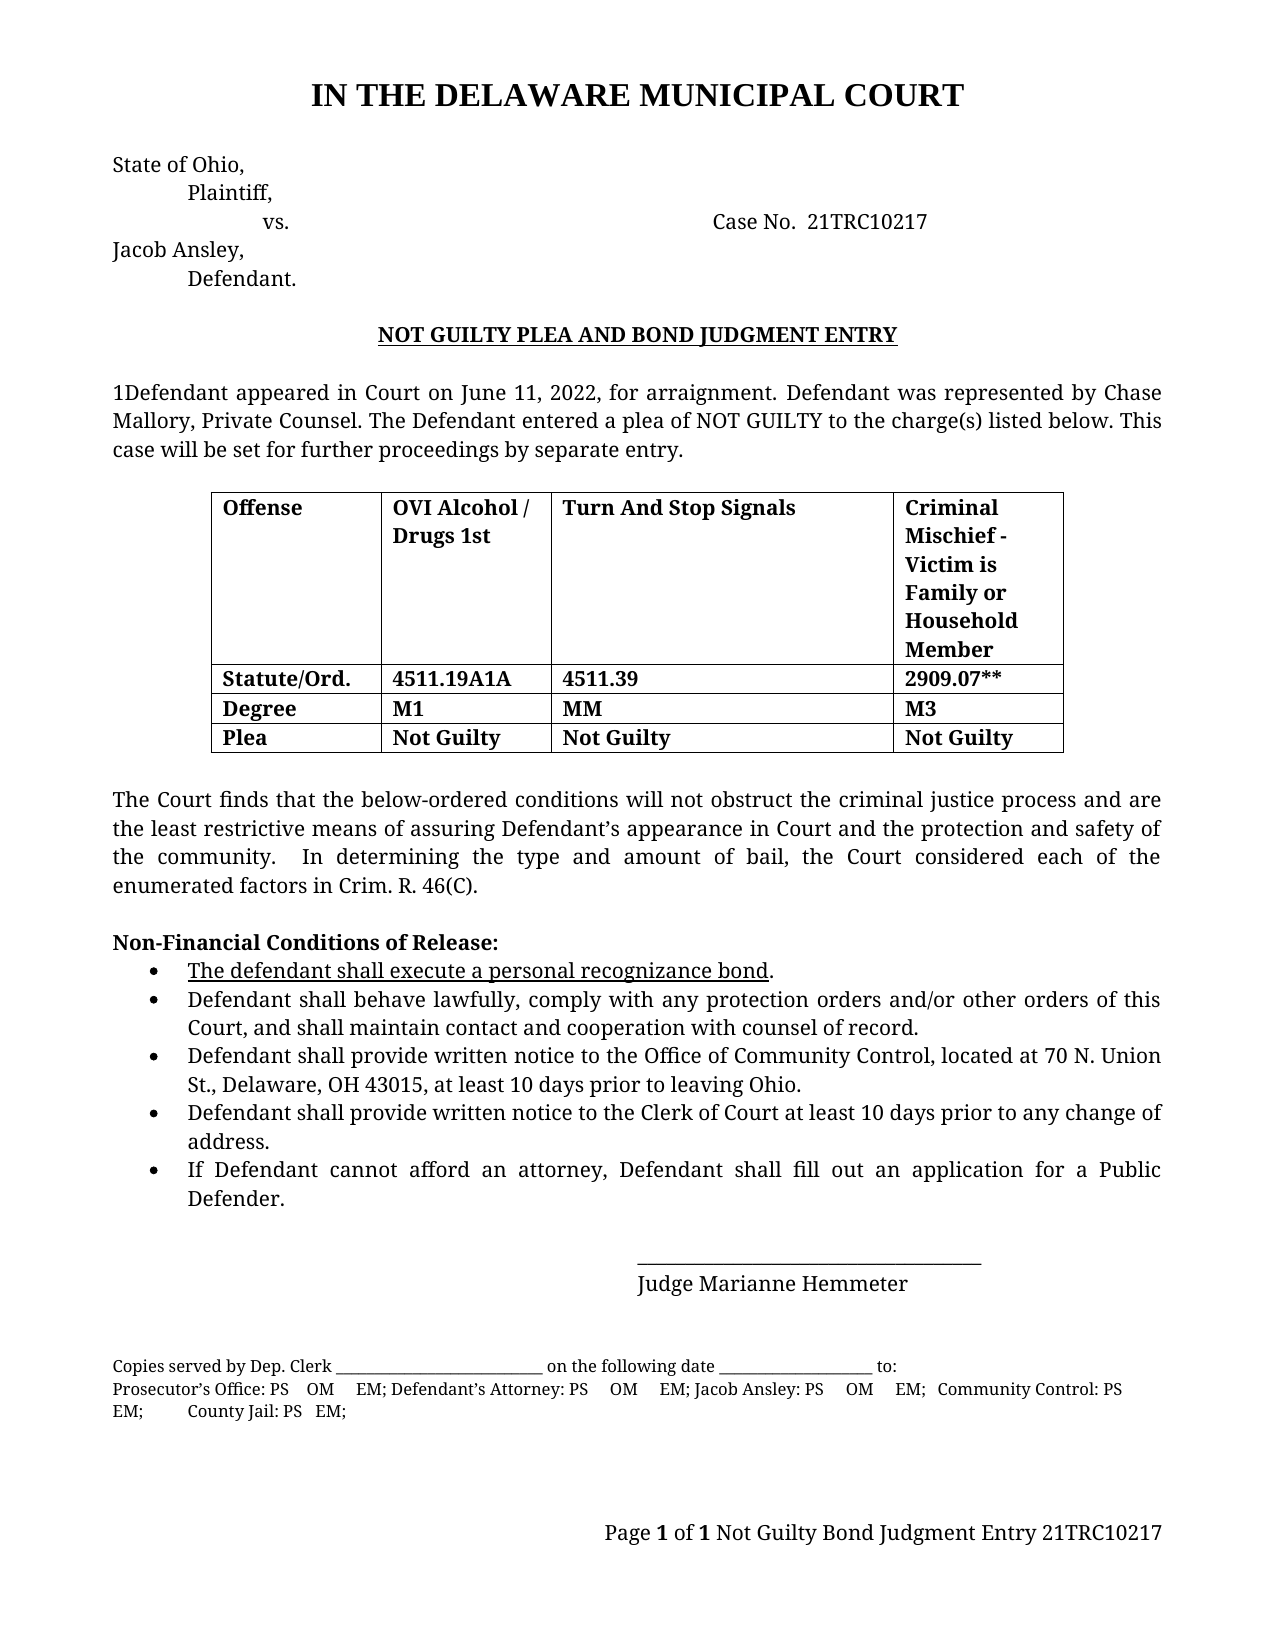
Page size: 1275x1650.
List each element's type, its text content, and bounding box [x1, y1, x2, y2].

text ____________________________________ [112, 1241, 1162, 1269]
table_cell Not Guilty [382, 724, 551, 752]
table_cell Plea [212, 724, 381, 752]
table_cell 2909.07** [894, 665, 1063, 693]
text NOT GUILTY PLEA AND BOND JUDGMENT ENTRY [112, 321, 1162, 349]
table_header OVI Alcohol / Drugs 1st [382, 493, 551, 663]
list The defendant shall execute a personal recognizance bond. [150, 956, 1162, 985]
text Non-Financial Conditions of Release: [112, 928, 1162, 956]
list If Defendant cannot afford an attorney, Defendant shall fill out an application for a Public Defender. [150, 1155, 1162, 1212]
text State of Ohio, [112, 150, 1162, 178]
list Defendant shall provide written notice to the Office of Community Control, located at 70 N. Union St., Delaware, OH 43015, at least 10 days prior to leaving Ohio. [150, 1042, 1162, 1098]
table_cell M3 [894, 694, 1063, 722]
table_cell Degree [212, 694, 381, 722]
table_cell M1 [382, 694, 551, 722]
table_header Turn And Stop Signals [552, 493, 893, 663]
table_cell MM [552, 694, 893, 722]
table_cell 4511.19A1A [382, 665, 551, 693]
text Prosecutor’s Office: PS OM EM; Defendant’s Attorney: PS OM EM; Jacob Ansley: PS OM EM; Community Control: PS EM; County Jail: PS EM; [112, 1377, 1162, 1422]
text Plaintiff, [112, 178, 1162, 207]
table_cell Not Guilty [552, 724, 893, 752]
list Defendant shall behave lawfully, comply with any protection orders and/or other orders of this Court, and shall maintain contact and cooperation with counsel of record. [150, 985, 1162, 1042]
text Defendant. [112, 264, 1162, 292]
text Jacob Ansley, [112, 235, 1162, 264]
list Defendant shall provide written notice to the Clerk of Court at least 10 days prior to any change of address. [150, 1098, 1162, 1155]
table_header Offense [212, 493, 381, 663]
table_cell 4511.39 [552, 665, 893, 693]
text The Court finds that the below-ordered conditions will not obstruct the criminal justice process and are the least restrictive means of assuring Defendant’s appearance in Court and the protection and safety of the community. In determining the type and amount of bail, the Court considered each of the enumerated factors in Crim. R. 46(C). [112, 786, 1162, 899]
table_cell Statute/Ord. [212, 665, 381, 693]
text Defendant appeared in Court on June 11, 2022, for arraignment. Defendant was represented by Chase Mallory, Private Counsel. The Defendant entered a plea of NOT GUILTY to the charge(s) listed below. This case will be set for further proceedings by separate entry. [112, 378, 1162, 463]
table_header Criminal Mischief - Victim is Family or Household Member [894, 493, 1063, 663]
text vs. Case No. 21TRC10217 [262, 207, 1162, 235]
table_cell Not Guilty [894, 724, 1063, 752]
text Copies served by Dep. Clerk ___________________________ on the following date ____________________ to: [112, 1354, 1162, 1377]
text Judge Marianne Hemmeter [112, 1269, 1162, 1297]
